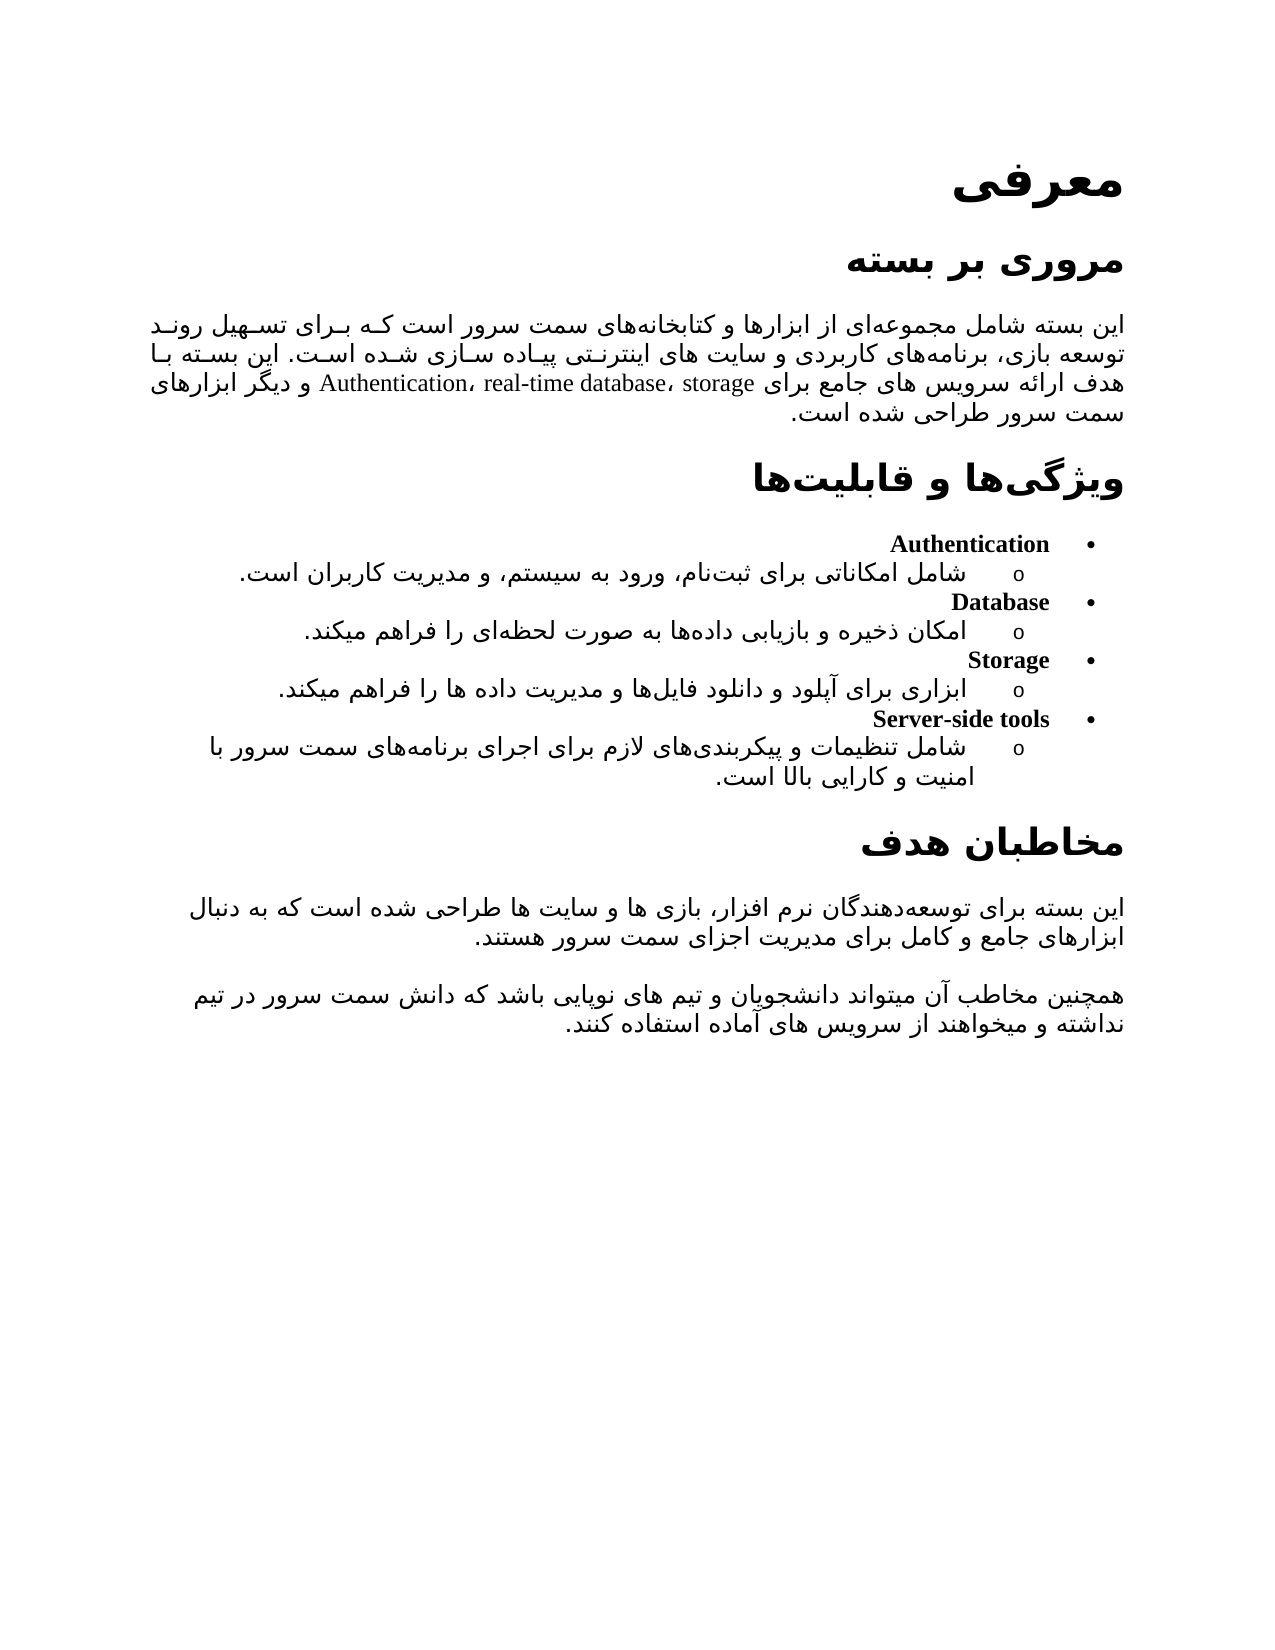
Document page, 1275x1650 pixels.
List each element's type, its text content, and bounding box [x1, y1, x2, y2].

text مخاطبان هدف [150, 820, 1125, 864]
text معرفی [150, 150, 1125, 208]
list Server-side tools [150, 704, 1087, 732]
list امکان ذخیره و بازیابی داده‌ها به صورت لحظه‌ای را فراهم میکند. [150, 616, 1012, 645]
text این بسته برای توسعه‌دهندگان نرم افزار، بازی ها و سایت ها طراحی شده است که به دنبال ابزارهای جامع و کامل برای مدیریت اجزای سمت سرور هستند. [150, 893, 1125, 951]
text همچنین مخاطب آن میتواند دانشجویان و تیم های نوپایی باشد که دانش سمت سرور در تیم نداشته و میخواهند از سرویس های آماده استفاده کنند. [150, 981, 1125, 1039]
text مروری بر بسته [150, 237, 1125, 281]
text این بسته شامل مجموعه‌ای از ابزارها و کتابخانه‌های سمت سرور است که برای تسهیل روند توسعه بازی‌، برنامه‌های کاربردی و سایت های اینترنتی پیاده سازی شده است. این بسته با هدف ارائه سرویس های جامع برای Authentication، real-time database، storage و دیگر ابزارهای سمت سرور طراحی شده است. [150, 310, 1125, 427]
list شامل امکاناتی برای ثبت‌نام، ورود به سیستم، و مدیریت کاربران است. [150, 558, 1012, 587]
list Database [150, 587, 1087, 616]
list Authentication [150, 529, 1087, 558]
list شامل تنظیمات و پیکربندی‌های لازم برای اجرای برنامه‌های سمت سرور با امنیت و کارایی بالا است. [150, 732, 1012, 791]
text ویژگی‌ها و قابلیت‌ها [150, 456, 1125, 500]
list Storage [150, 645, 1087, 674]
list ابزاری برای آپلود و دانلود فایل‌ها و مدیریت داده ها را فراهم میکند. [150, 674, 1012, 704]
